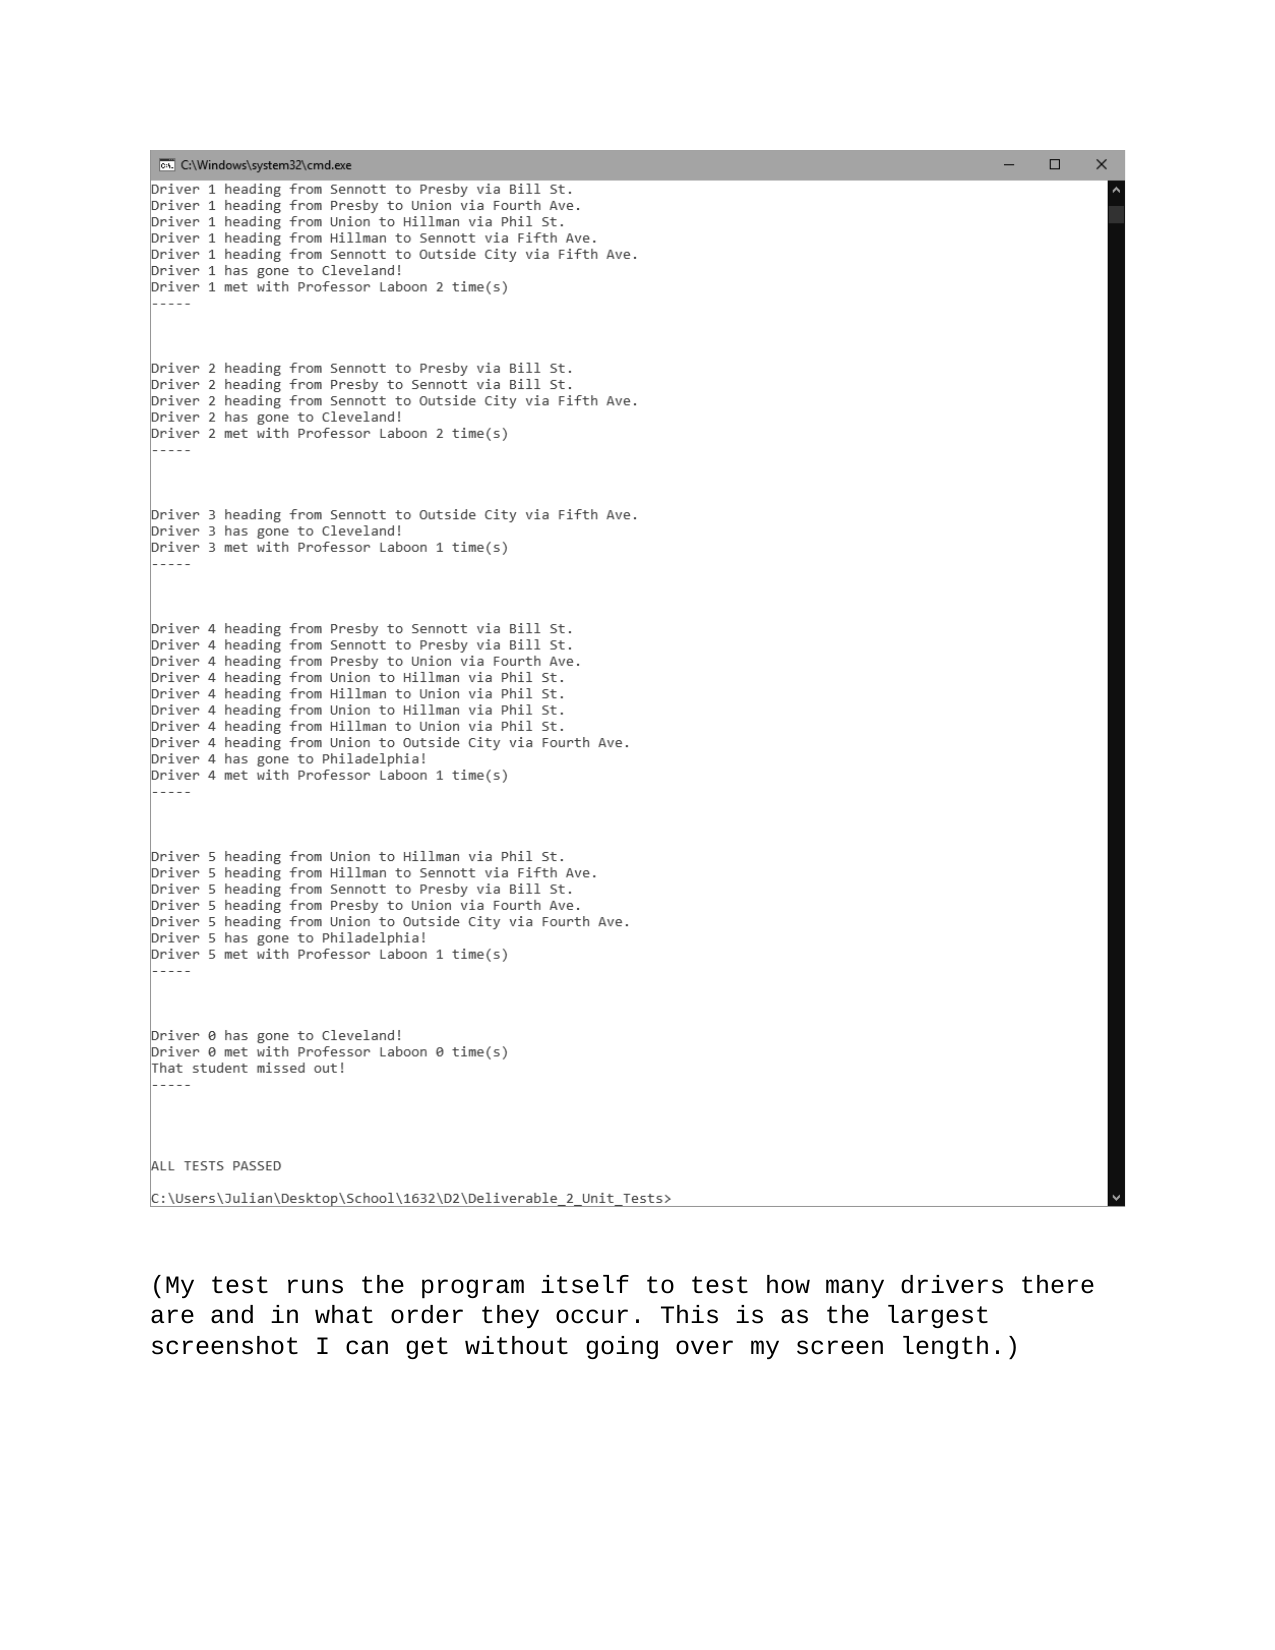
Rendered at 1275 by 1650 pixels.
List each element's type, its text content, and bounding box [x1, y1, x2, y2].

picture [150, 150, 1125, 1207]
text (My test runs the program itself to test how many drivers there are and in what order they occur. This is as the largest screenshot I can get without going over my screen length.) [150, 1272, 1125, 1362]
